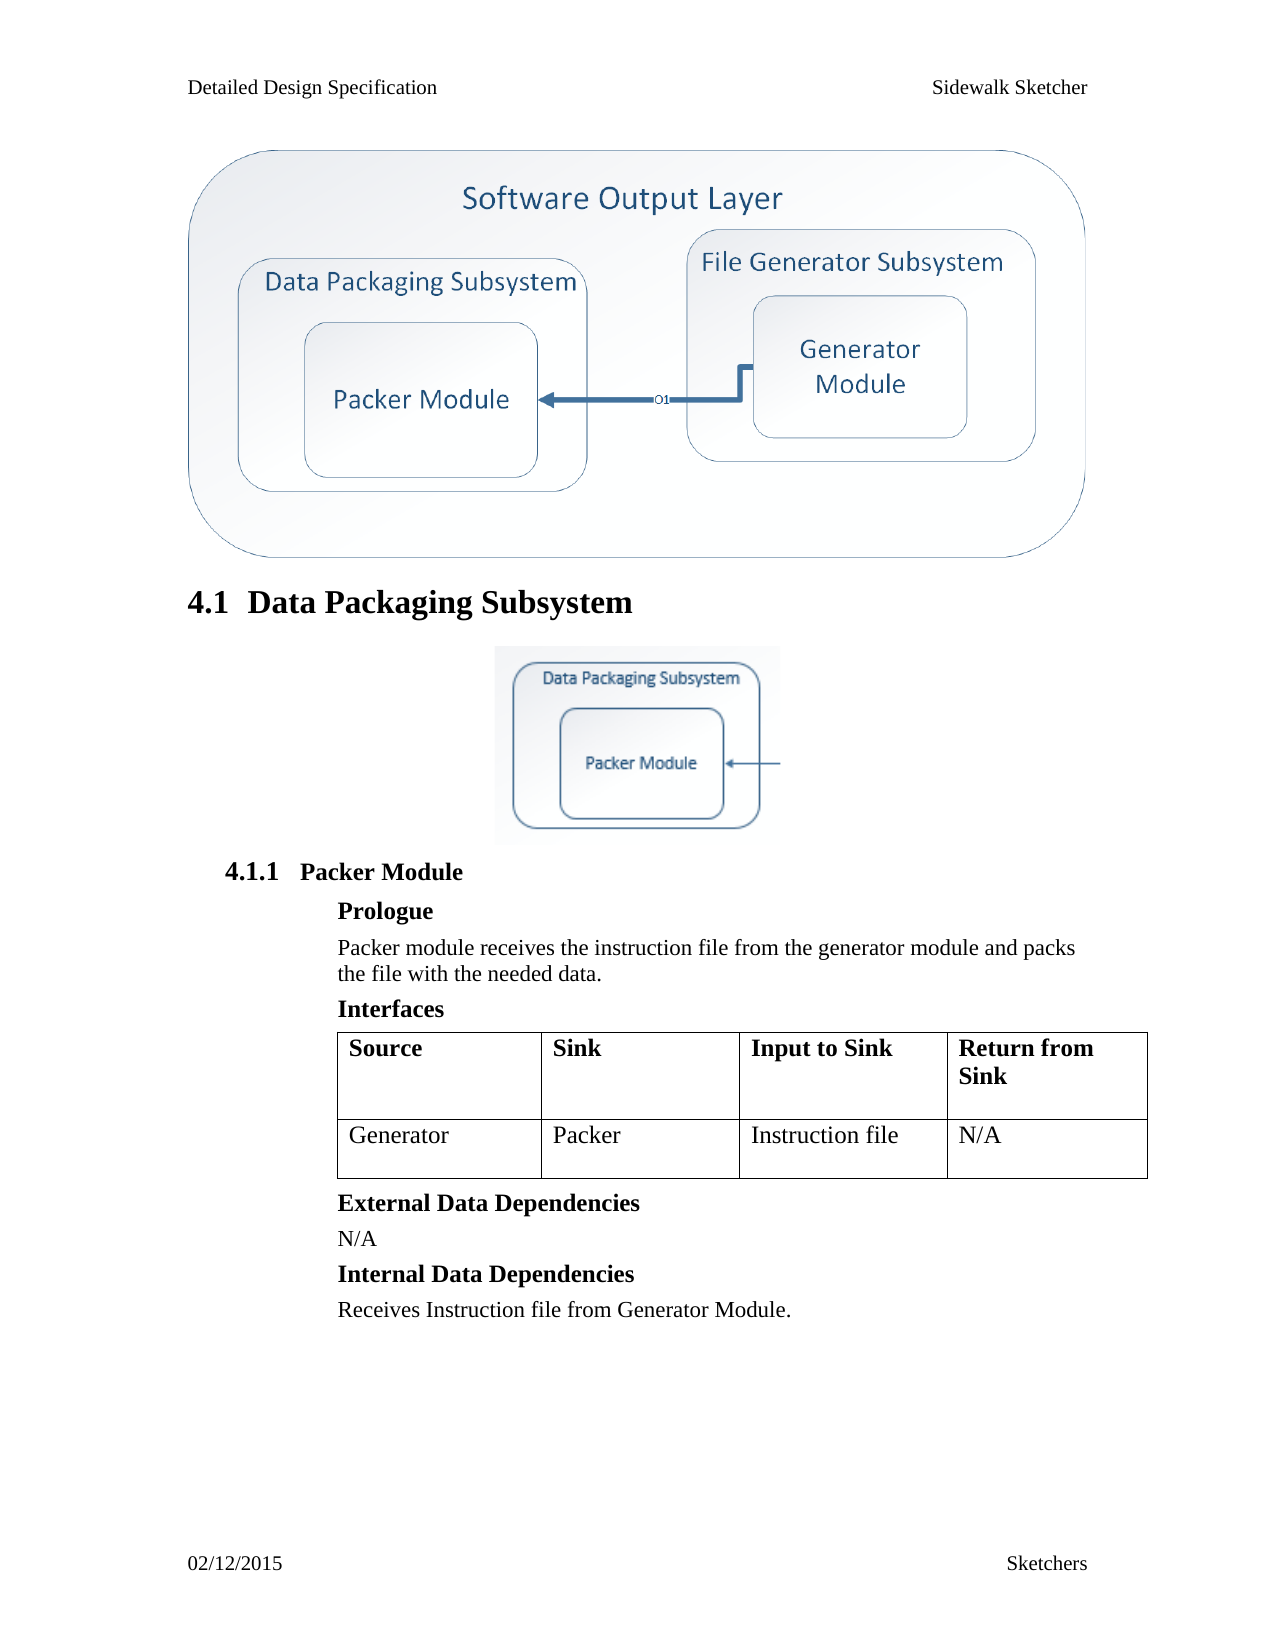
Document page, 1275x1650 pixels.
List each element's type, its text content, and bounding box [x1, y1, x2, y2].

picture [187, 150, 1086, 558]
subtitle Packer module receives the instruction file from the generator module and packs the file with the needed data. [337, 933, 1087, 986]
subtitle Data Packaging Subsystem [187, 583, 1087, 621]
table_cell Packer [542, 1120, 739, 1178]
subtitle Internal Data Dependencies [337, 1259, 1087, 1288]
subtitle Packer Module [225, 855, 1087, 886]
subtitle N/A [337, 1225, 1087, 1251]
table_header Source [338, 1033, 541, 1119]
table_header Input to Sink [740, 1033, 947, 1119]
table_cell Instruction file [740, 1120, 947, 1178]
subtitle Receives Instruction file from Generator Module. [337, 1297, 1087, 1323]
table_cell Generator [338, 1120, 541, 1178]
table_header Return from Sink [948, 1033, 1147, 1119]
subtitle Interfaces [337, 994, 1087, 1023]
table_header Sink [542, 1033, 739, 1119]
table_cell N/A [948, 1120, 1147, 1178]
picture [494, 646, 781, 845]
subtitle Prologue [337, 896, 1087, 925]
subtitle External Data Dependencies [337, 1188, 1087, 1216]
